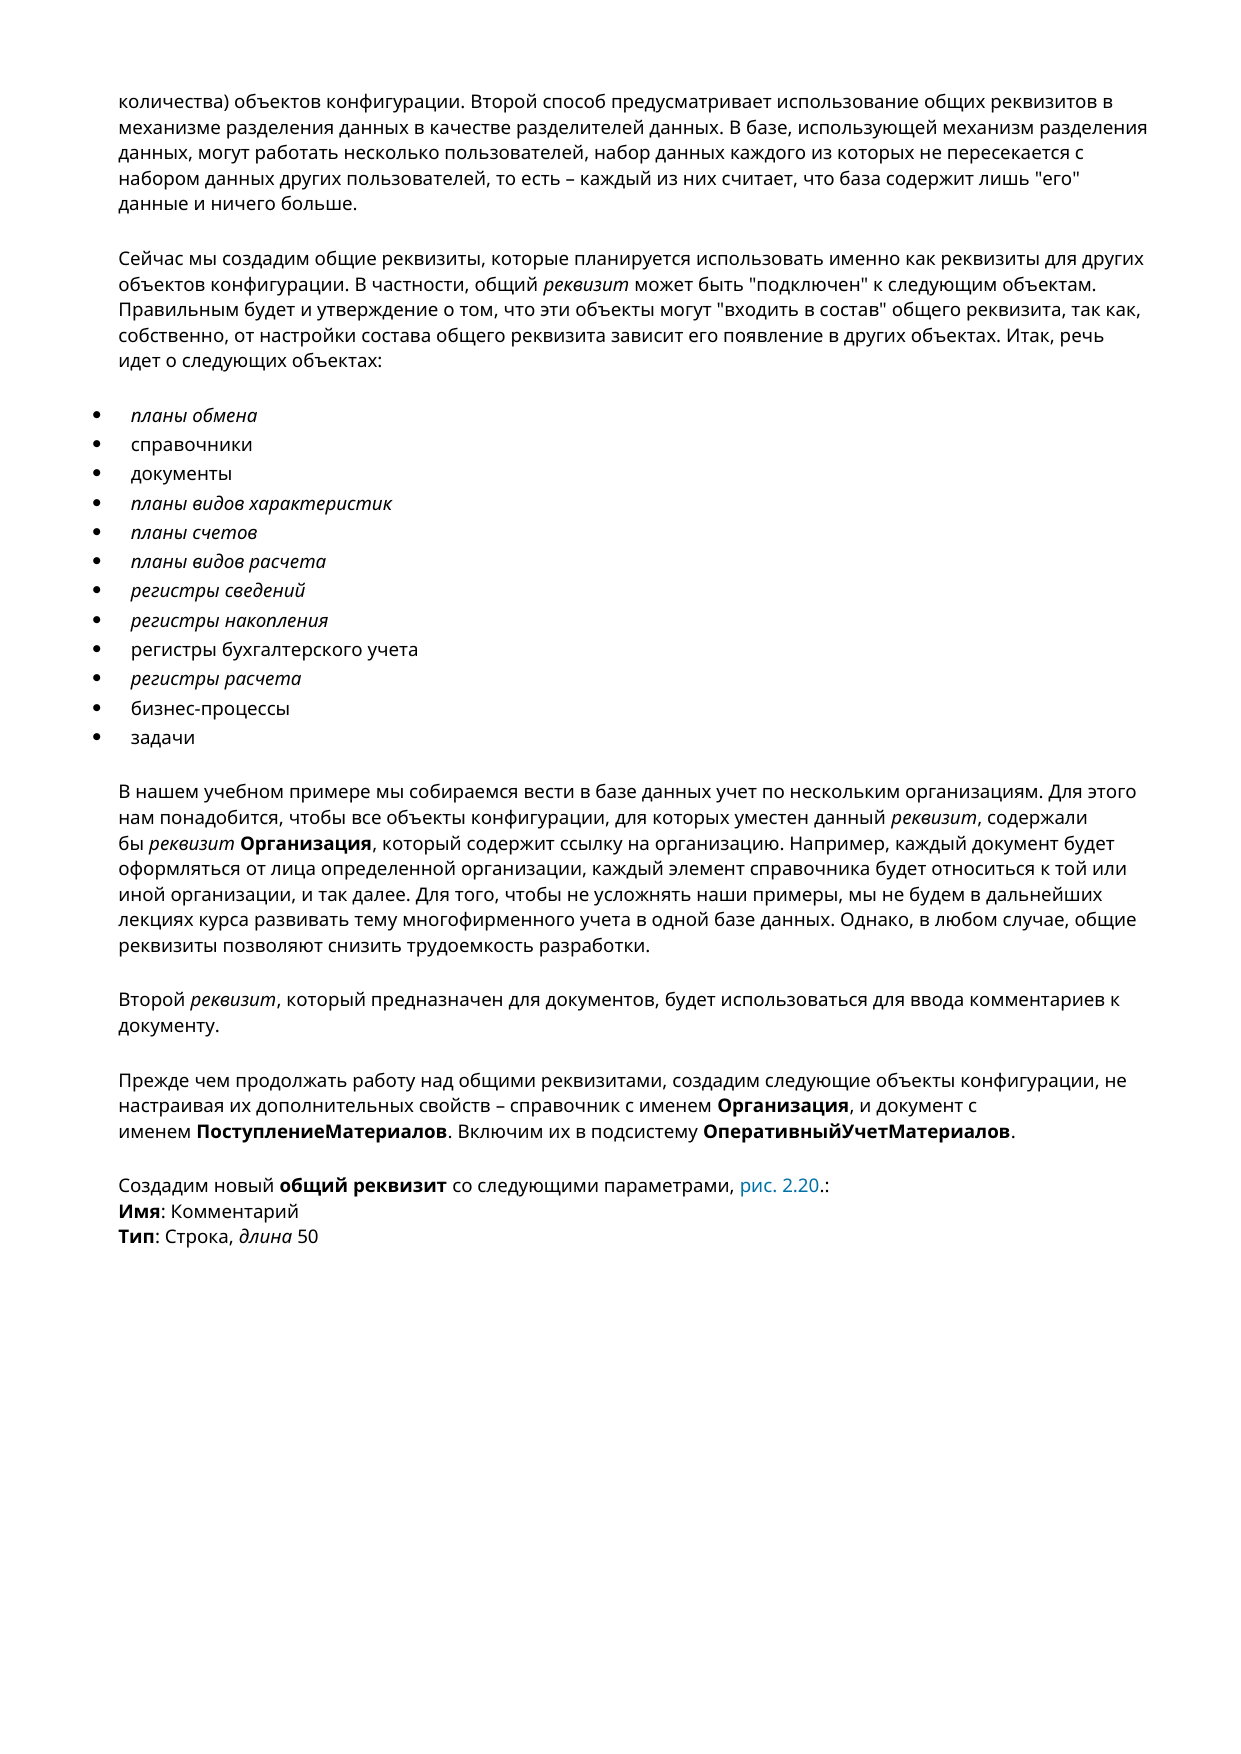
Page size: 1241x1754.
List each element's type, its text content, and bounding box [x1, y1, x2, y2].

list задачи [93, 724, 1152, 750]
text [118, 89, 1152, 216]
list планы обмена [93, 402, 1152, 428]
list регистры расчета [93, 666, 1152, 691]
list регистры накопления [93, 607, 1152, 633]
text Прежде чем продолжать работу над общими реквизитами, создадим следующие объекты конфигурации, не настраивая их дополнительных свойств – справочник с именем Организация, и документ с именем ПоступлениеМатериалов. Включим их в подсистему ОперативныйУчетМатериалов. [118, 1067, 1152, 1143]
list планы видов расчета [93, 548, 1152, 574]
list регистры бухгалтерского учета [93, 636, 1152, 662]
list справочники [93, 431, 1152, 457]
text Второй реквизит, который предназначен для документов, будет использоваться для ввода комментариев к документу. [118, 987, 1152, 1038]
list документы [93, 461, 1152, 486]
list бизнес-процессы [93, 695, 1152, 720]
list планы видов характеристик [93, 490, 1152, 516]
text В нашем учебном примере мы собираемся вести в базе данных учет по нескольким организациям. Для этого нам понадобится, чтобы все объекты конфигурации, для которых уместен данный реквизит, содержали бы реквизит Организация, который содержит ссылку на организацию. Например, каждый документ будет оформляться от лица определенной организации, каждый элемент справочника будет относиться к той или иной организации, и так далее. Для того, чтобы не усложнять наши примеры, мы не будем в дальнейших лекциях курса развивать тему многофирменного учета в одной базе данных. Однако, в любом случае, общие реквизиты позволяют снизить трудоемкость разработки. [118, 779, 1152, 957]
list регистры сведений [93, 578, 1152, 603]
text Тип: Строка, длина 50 [118, 1224, 1152, 1249]
text Сейчас мы создадим общие реквизиты, которые планируется использовать именно как реквизиты для других объектов конфигурации. В частности, общий реквизит может быть "подключен" к следующим объектам. Правильным будет и утверждение о том, что эти объекты могут "входить в состав" общего реквизита, так как, собственно, от настройки состава общего реквизита зависит его появление в других объектах. Итак, речь идет о следующих объектах: [118, 245, 1152, 373]
text Имя: Комментарий [118, 1198, 1152, 1224]
list планы счетов [93, 519, 1152, 545]
text Создадим новый общий реквизит со следующими параметрами, рис. 2.20.: [118, 1173, 1152, 1198]
